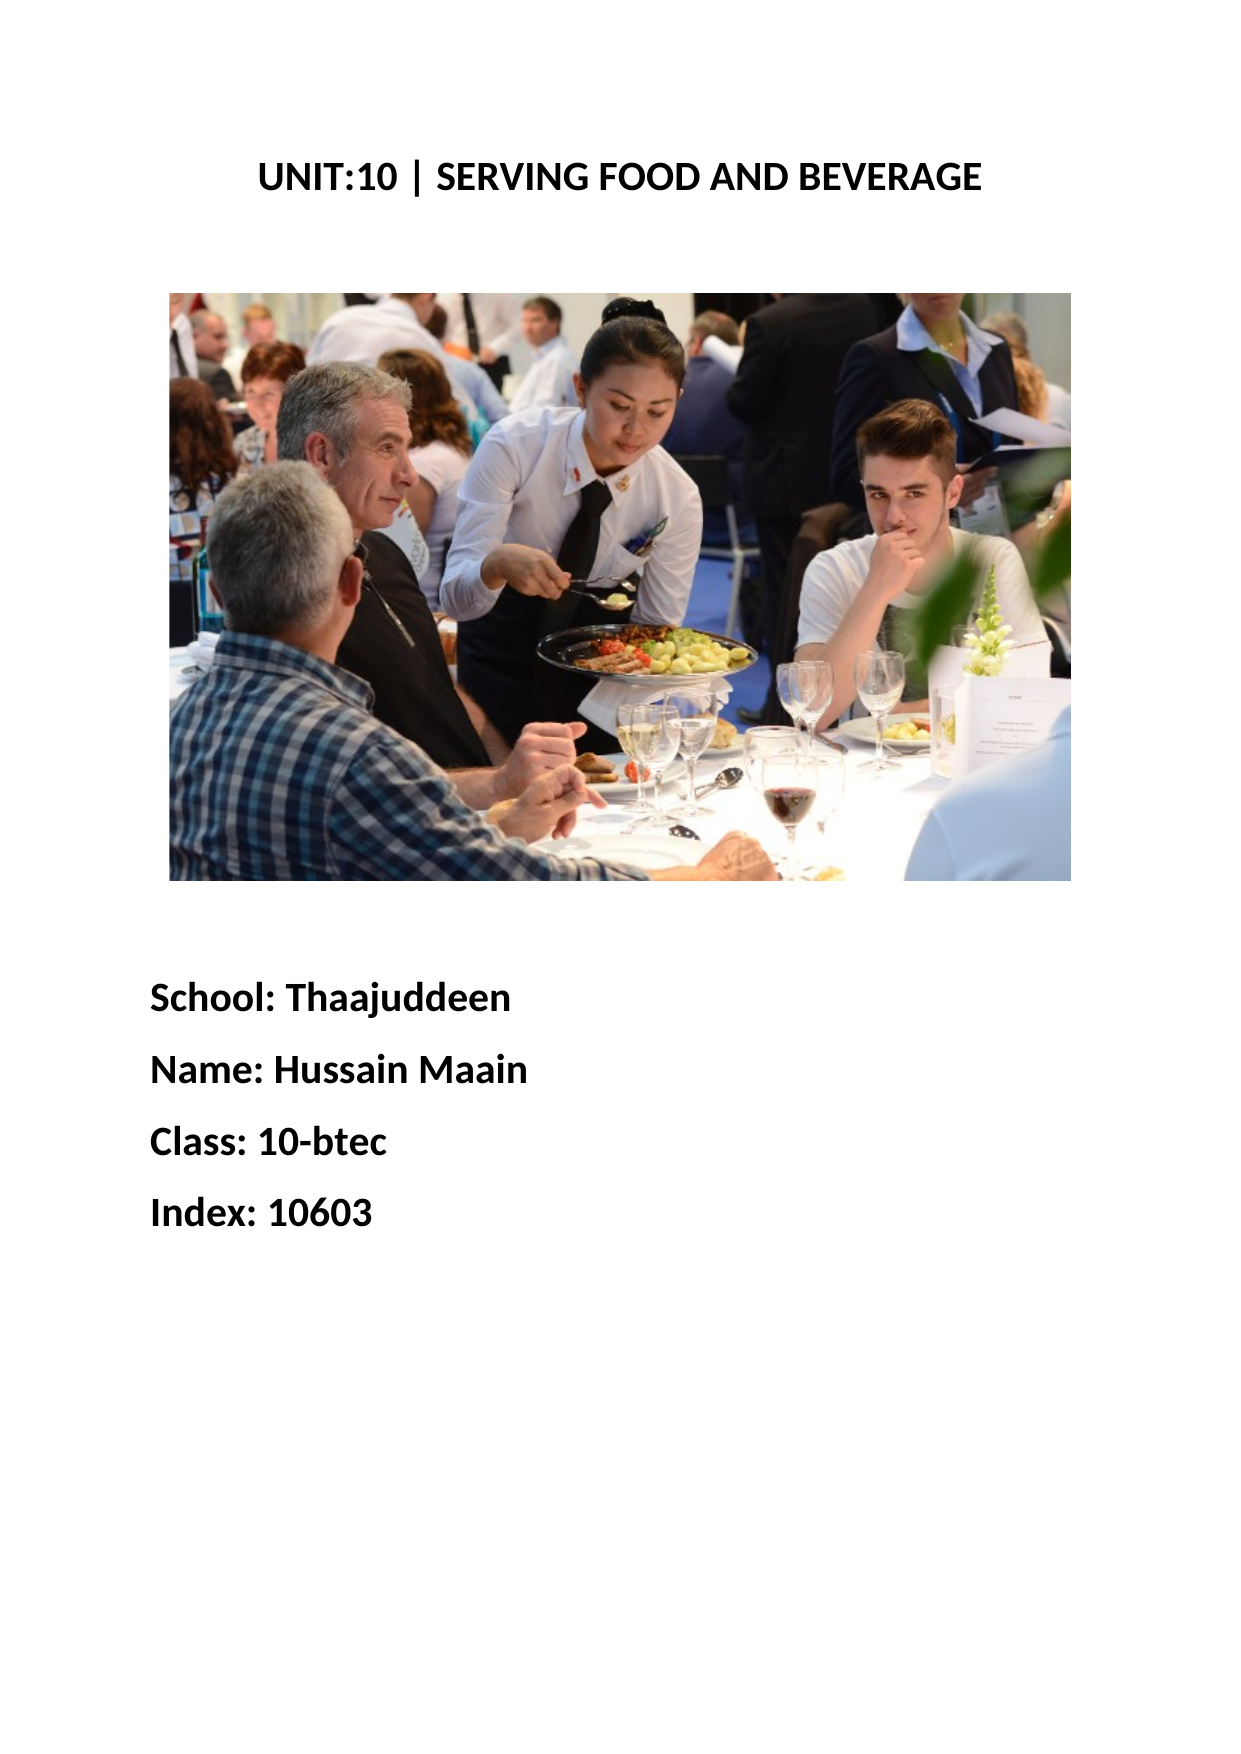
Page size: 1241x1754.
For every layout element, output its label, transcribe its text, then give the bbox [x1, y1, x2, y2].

text Index: 10603 [150, 1186, 1090, 1237]
text School: Thaajuddeen [150, 971, 1090, 1022]
text Class: 10-btec [150, 1114, 1090, 1165]
text UNIT:10 | SERVING FOOD AND BEVERAGE [150, 150, 1090, 201]
text Name: Hussain Maain [150, 1043, 1090, 1094]
